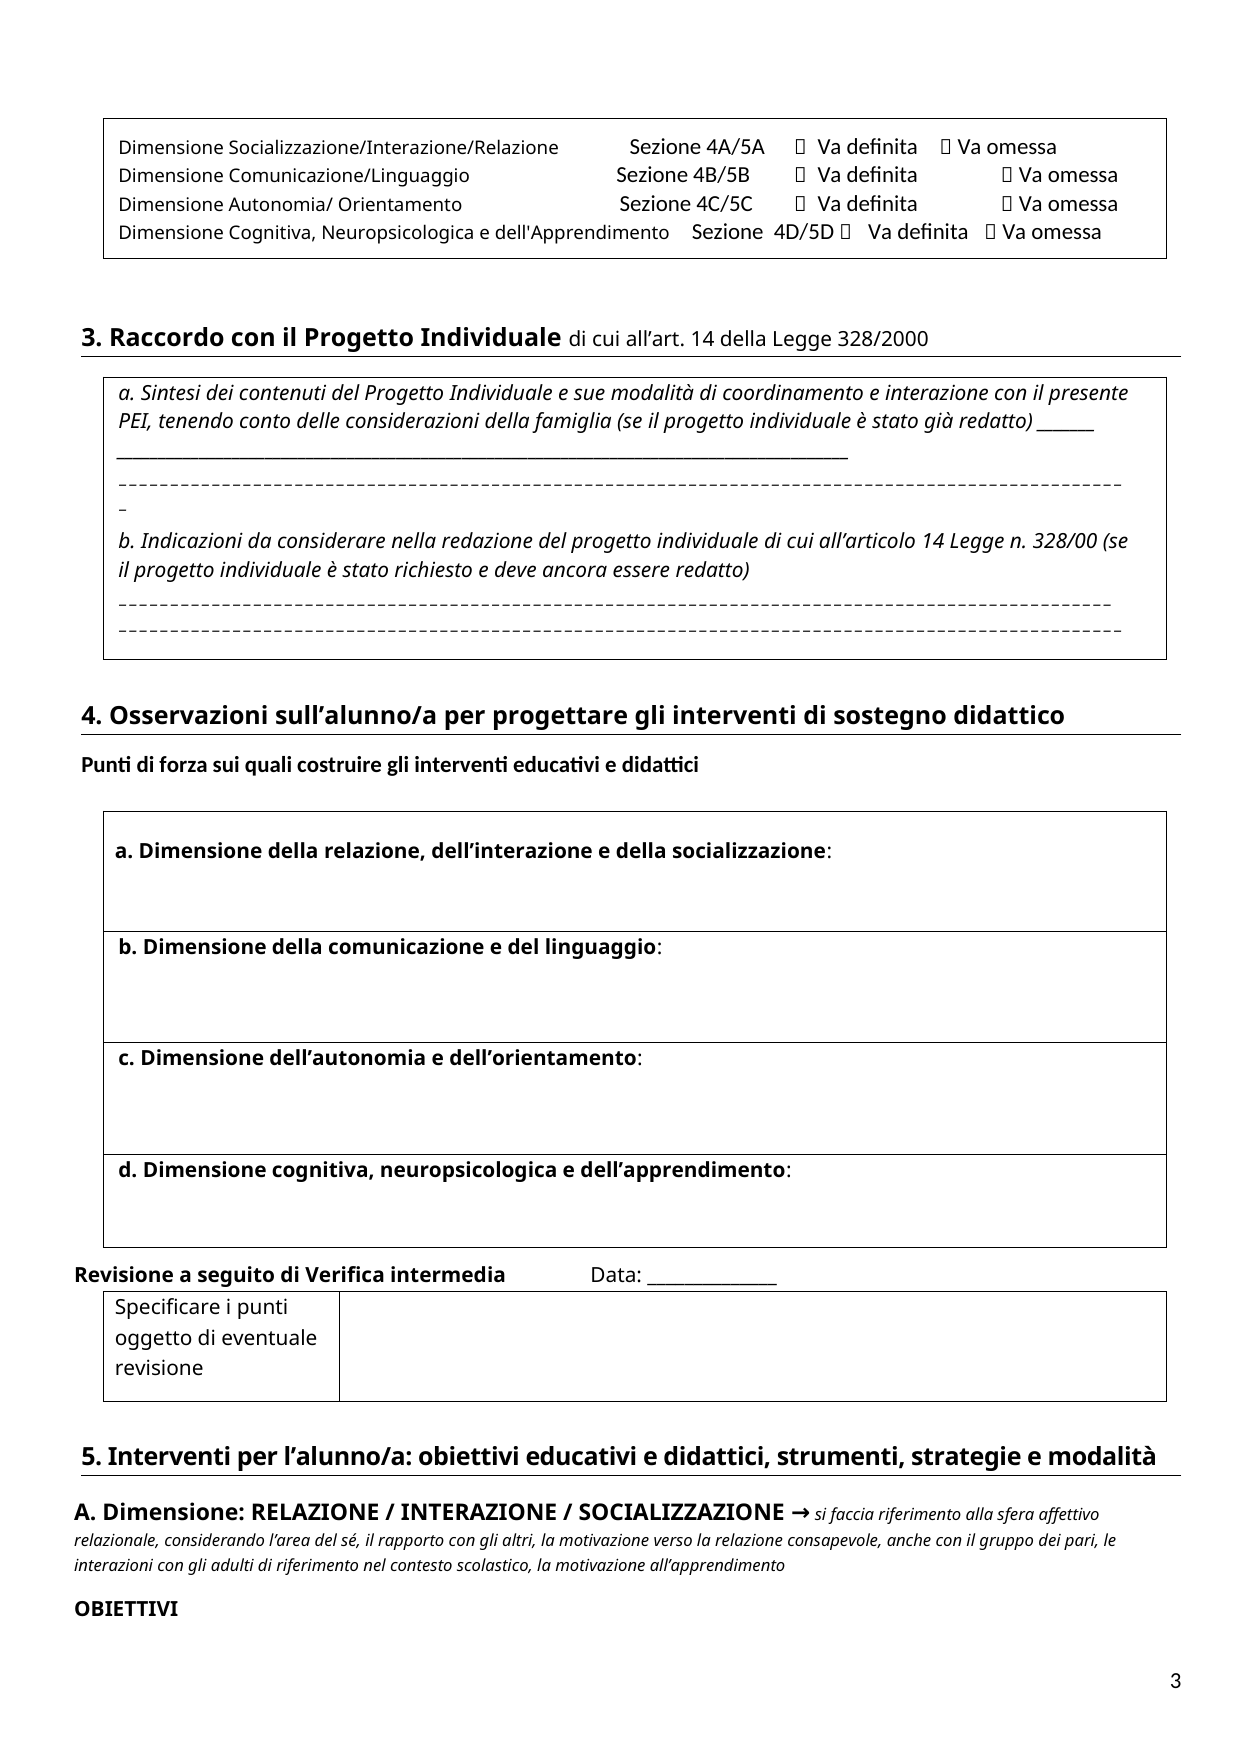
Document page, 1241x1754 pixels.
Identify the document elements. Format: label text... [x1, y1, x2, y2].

table_header a. Sintesi dei contenuti del Progetto Individuale e sue modalità di coordinamento e interazione con il presente PEI, tenendo conto delle considerazioni della famiglia (se il progetto individuale è stato già redatto) _______ _________________________________________________________________________________________ __________________________________________________________________________________________________ b. Indicazioni da considerare nella redazione del progetto individuale di cui all’articolo 14 Legge n. 328/00 (se il progetto individuale è stato richiesto e deve ancora essere redatto) ________________________________________________________________________________________________ _________________________________________________________________________________________________ [104, 378, 1166, 659]
table_cell Dimensione Socializzazione/Interazione/Relazione Sezione 4A/5A  Va definita  Va omessa Dimensione Comunicazione/Linguaggio Sezione 4B/5B  Va definita  Va omessa Dimensione Autonomia/ Orientamento Sezione 4C/5C  Va definita  Va omessa Dimensione Cognitiva, Neuropsicologica e dell'Apprendimento Sezione 4D/5D  Va definita  Va omessa [104, 119, 1166, 258]
table_header Specificare i punti oggetto di eventuale revisione [104, 1292, 339, 1401]
subtitle 3. Raccordo con il Progetto Individuale di cui all’art. 14 della Legge 328/2000 [81, 320, 1181, 356]
table_header [340, 1292, 1166, 1401]
table_cell c. Dimensione dell’autonomia e dell’orientamento: [104, 1043, 1166, 1154]
text OBIETTIVI [74, 1594, 1181, 1623]
subtitle 5. Interventi per l’alunno/a: obiettivi educativi e didattici, strumenti, strategie e modalità [81, 1439, 1181, 1475]
list Punti di forza sui quali costruire gli interventi educativi e didattici [81, 750, 1181, 778]
subtitle 4. Osservazioni sull’alunno/a per progettare gli interventi di sostegno didattico [81, 698, 1181, 734]
table_header a. Dimensione della relazione, dell’interazione e della socializzazione: [104, 812, 1166, 931]
table_cell d. Dimensione cognitiva, neuropsicologica e dell’apprendimento: [104, 1155, 1166, 1247]
table_cell b. Dimensione della comunicazione e del linguaggio: [104, 932, 1166, 1042]
text Revisione a seguito di Verifica intermedia Data: ______________ [74, 1260, 1181, 1289]
text A. Dimensione: RELAZIONE / INTERAZIONE / SOCIALIZZAZIONE → si faccia riferimento alla sfera affettivo relazionale, considerando l’area del sé, il rapporto con gli altri, la motivazione verso la relazione consapevole, anche con il gruppo dei pari, le interazioni con gli adulti di riferimento nel contesto scolastico, la motivazione all’apprendimento [74, 1496, 1181, 1576]
